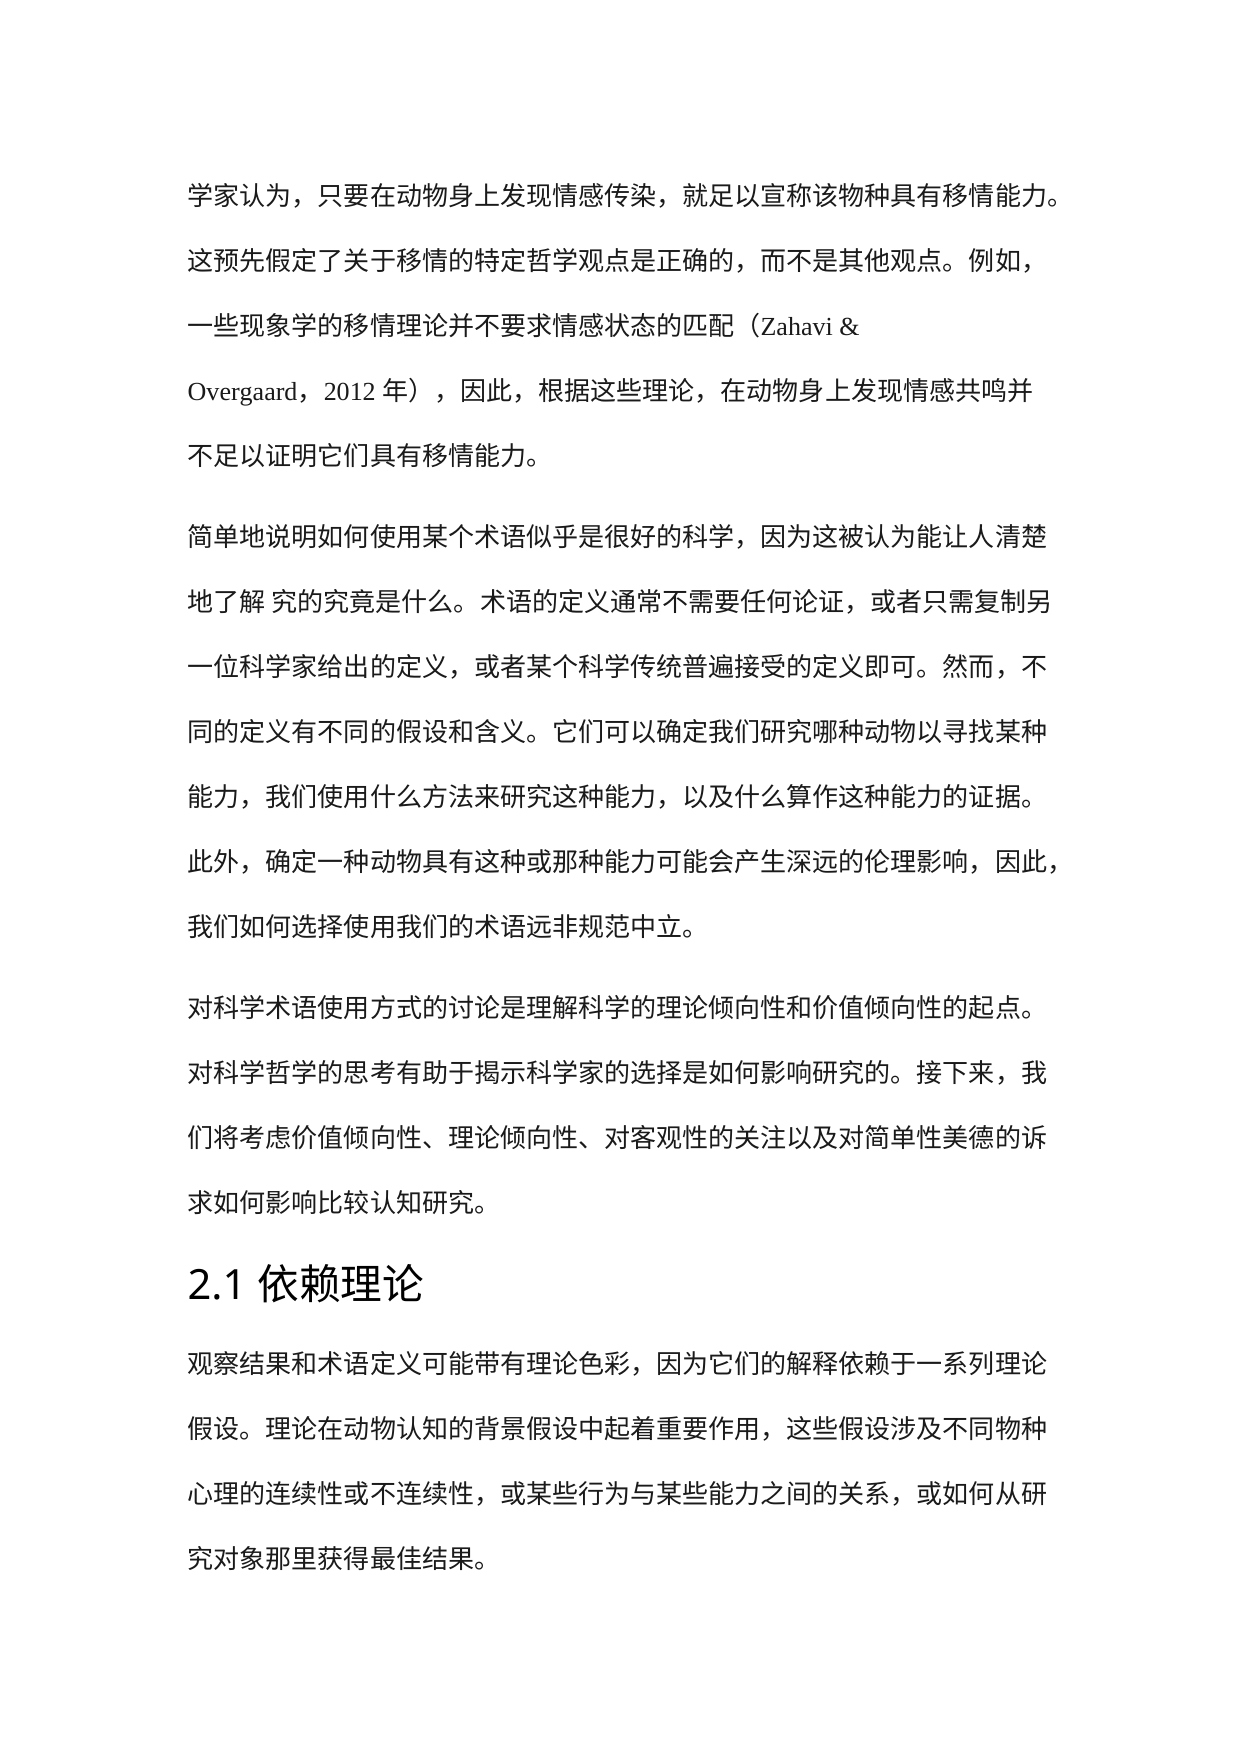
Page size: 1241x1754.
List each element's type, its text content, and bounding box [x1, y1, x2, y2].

text 对科学术语使用方式的讨论是理解科学的理论倾向性和价值倾向性的起点。对科学哲学的思考有助于揭示科学家的选择是如何影响研究的。接下来，我们将考虑价值倾向性、理论倾向性、对客观性的关注以及对简单性美德的诉求如何影响比较认知研究。 [187, 973, 1053, 1233]
text 简单地说明如何使用某个术语似乎是很好的科学，因为这被认为能让人清楚地了解 究的究竟是什么。术语的定义通常不需要任何论证，或者只需复制另一位科学家给出的定义，或者某个科学传统普遍接受的定义即可。然而，不同的定义有不同的假设和含义。它们可以确定我们研究哪种动物以寻找某种能力，我们使用什么方法来研究这种能力，以及什么算作这种能力的证据。此外，确定一种动物具有这种或那种能力可能会产生深远的伦理影响，因此，我们如何选择使用我们的术语远非规范中立。 [187, 503, 1053, 958]
text 2.1 依赖理论 [187, 1249, 1053, 1314]
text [187, 162, 1053, 487]
text 观察结果和术语定义可能带有理论色彩，因为它们的解释依赖于一系列理论假设。理论在动物认知的背景假设中起着重要作用，这些假设涉及不同物种心理的连续性或不连续性，或某些行为与某些能力之间的关系，或如何从研究对象那里获得最佳结果。 [187, 1329, 1053, 1589]
